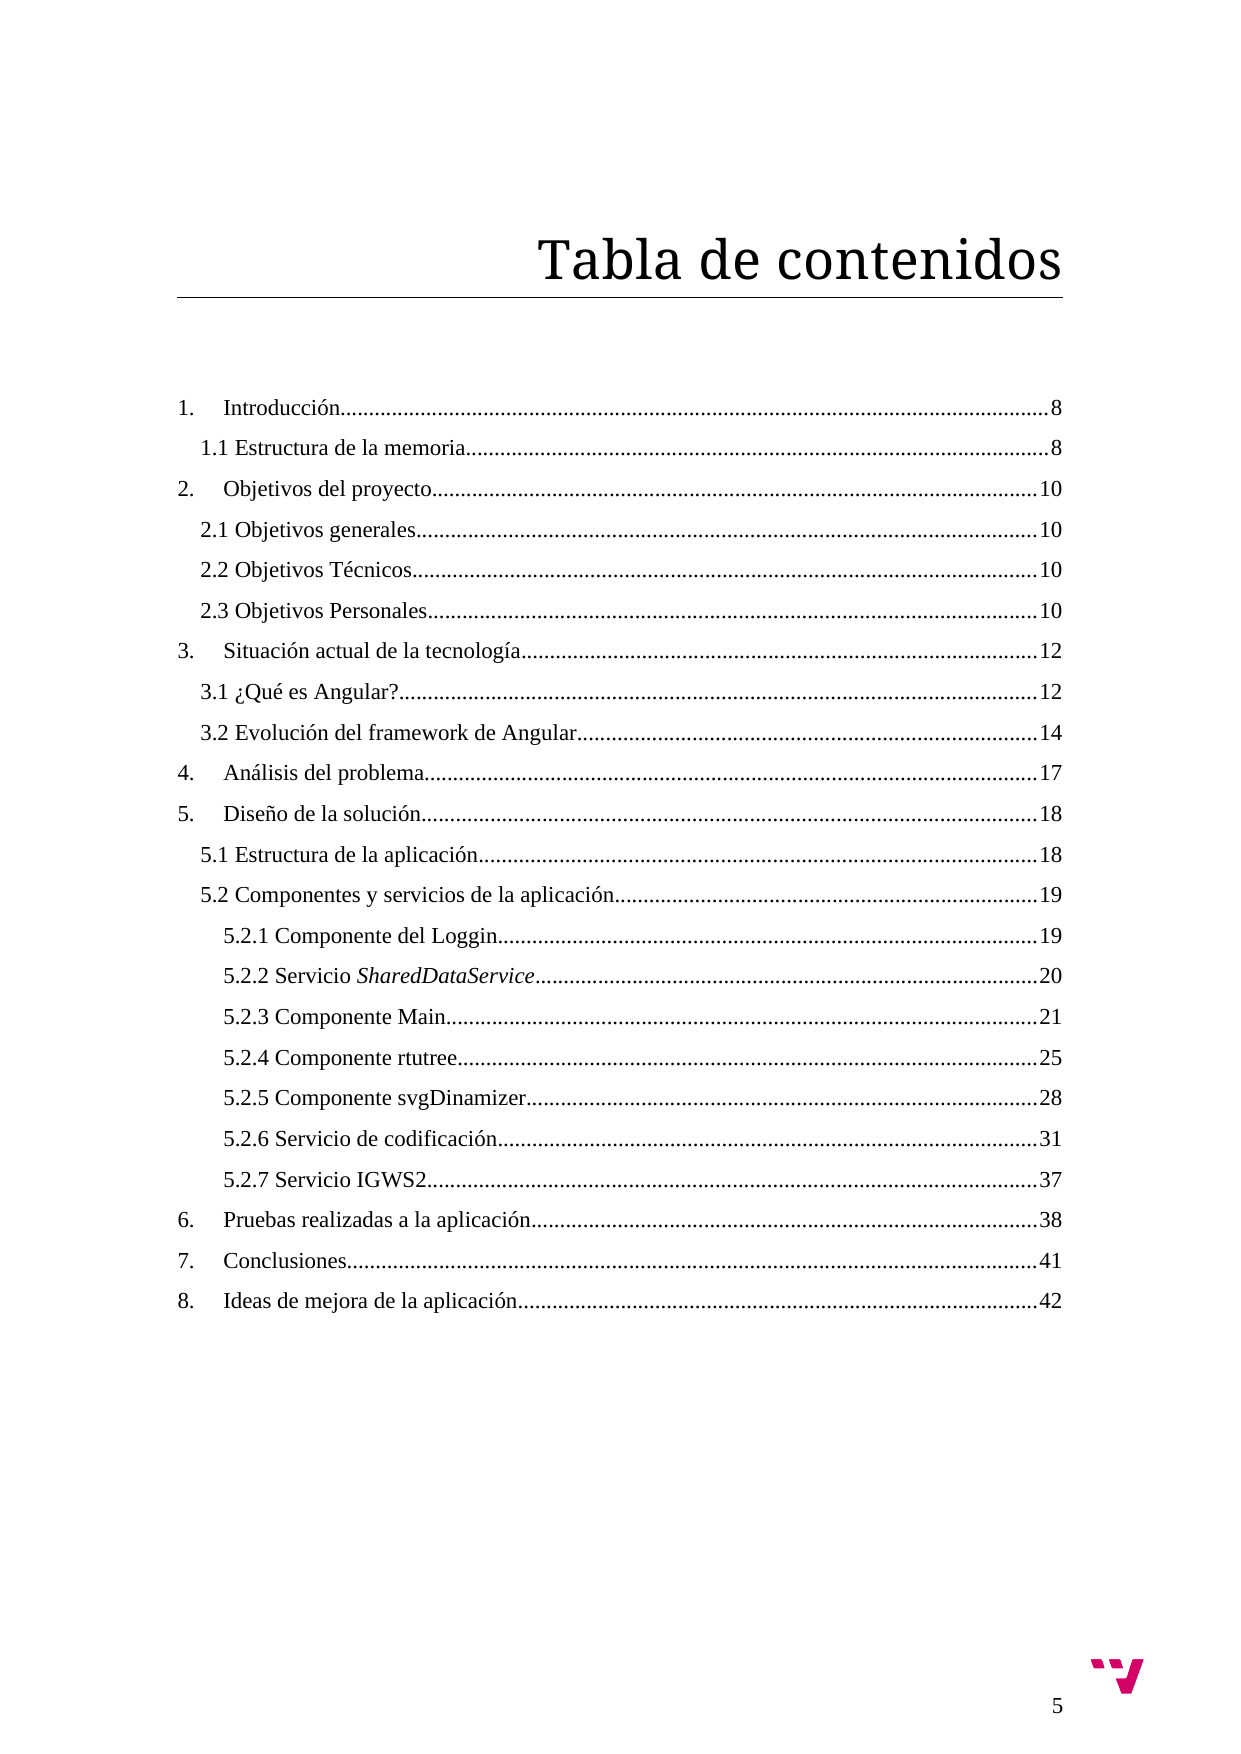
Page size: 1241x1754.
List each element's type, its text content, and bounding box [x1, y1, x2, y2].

title Tabla de contenidos [177, 221, 1063, 297]
picture [1090, 1659, 1144, 1694]
